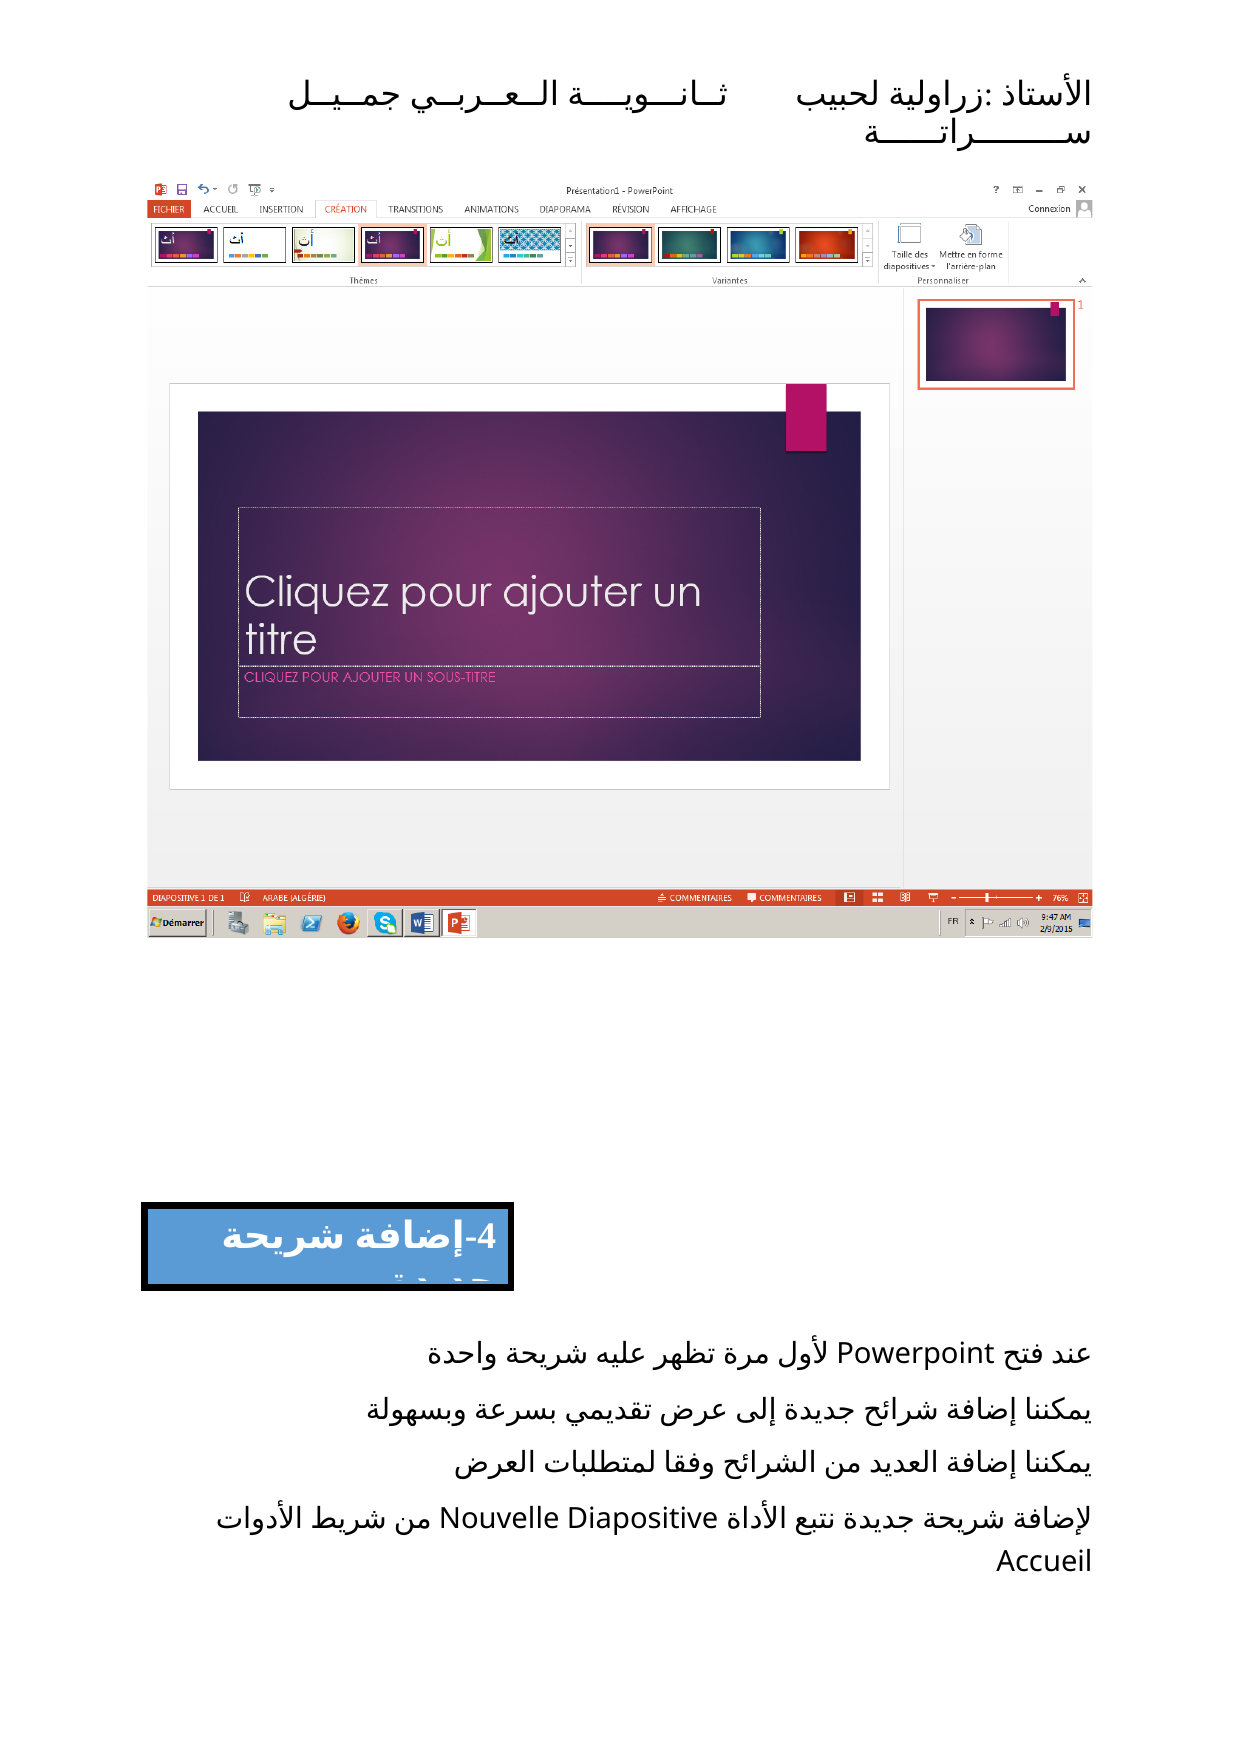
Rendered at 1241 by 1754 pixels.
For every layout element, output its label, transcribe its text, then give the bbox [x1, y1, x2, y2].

text لإضافة شريحة جديدة نتبع الأداة Nouvelle Diapositive من شريط الأدوات Accueil [148, 1497, 1093, 1580]
text يمكننا إضافة العديد من الشرائح وفقا لمتطلبات العرض [148, 1445, 1093, 1478]
picture [147, 181, 1093, 938]
text عند فتح Powerpoint لأول مرة تظهر عليه شريحة واحدة [148, 1332, 1093, 1372]
text يمكننا إضافة شرائح جديدة إلى عرض تقديمي بسرعة وبسهولة [148, 1392, 1093, 1425]
